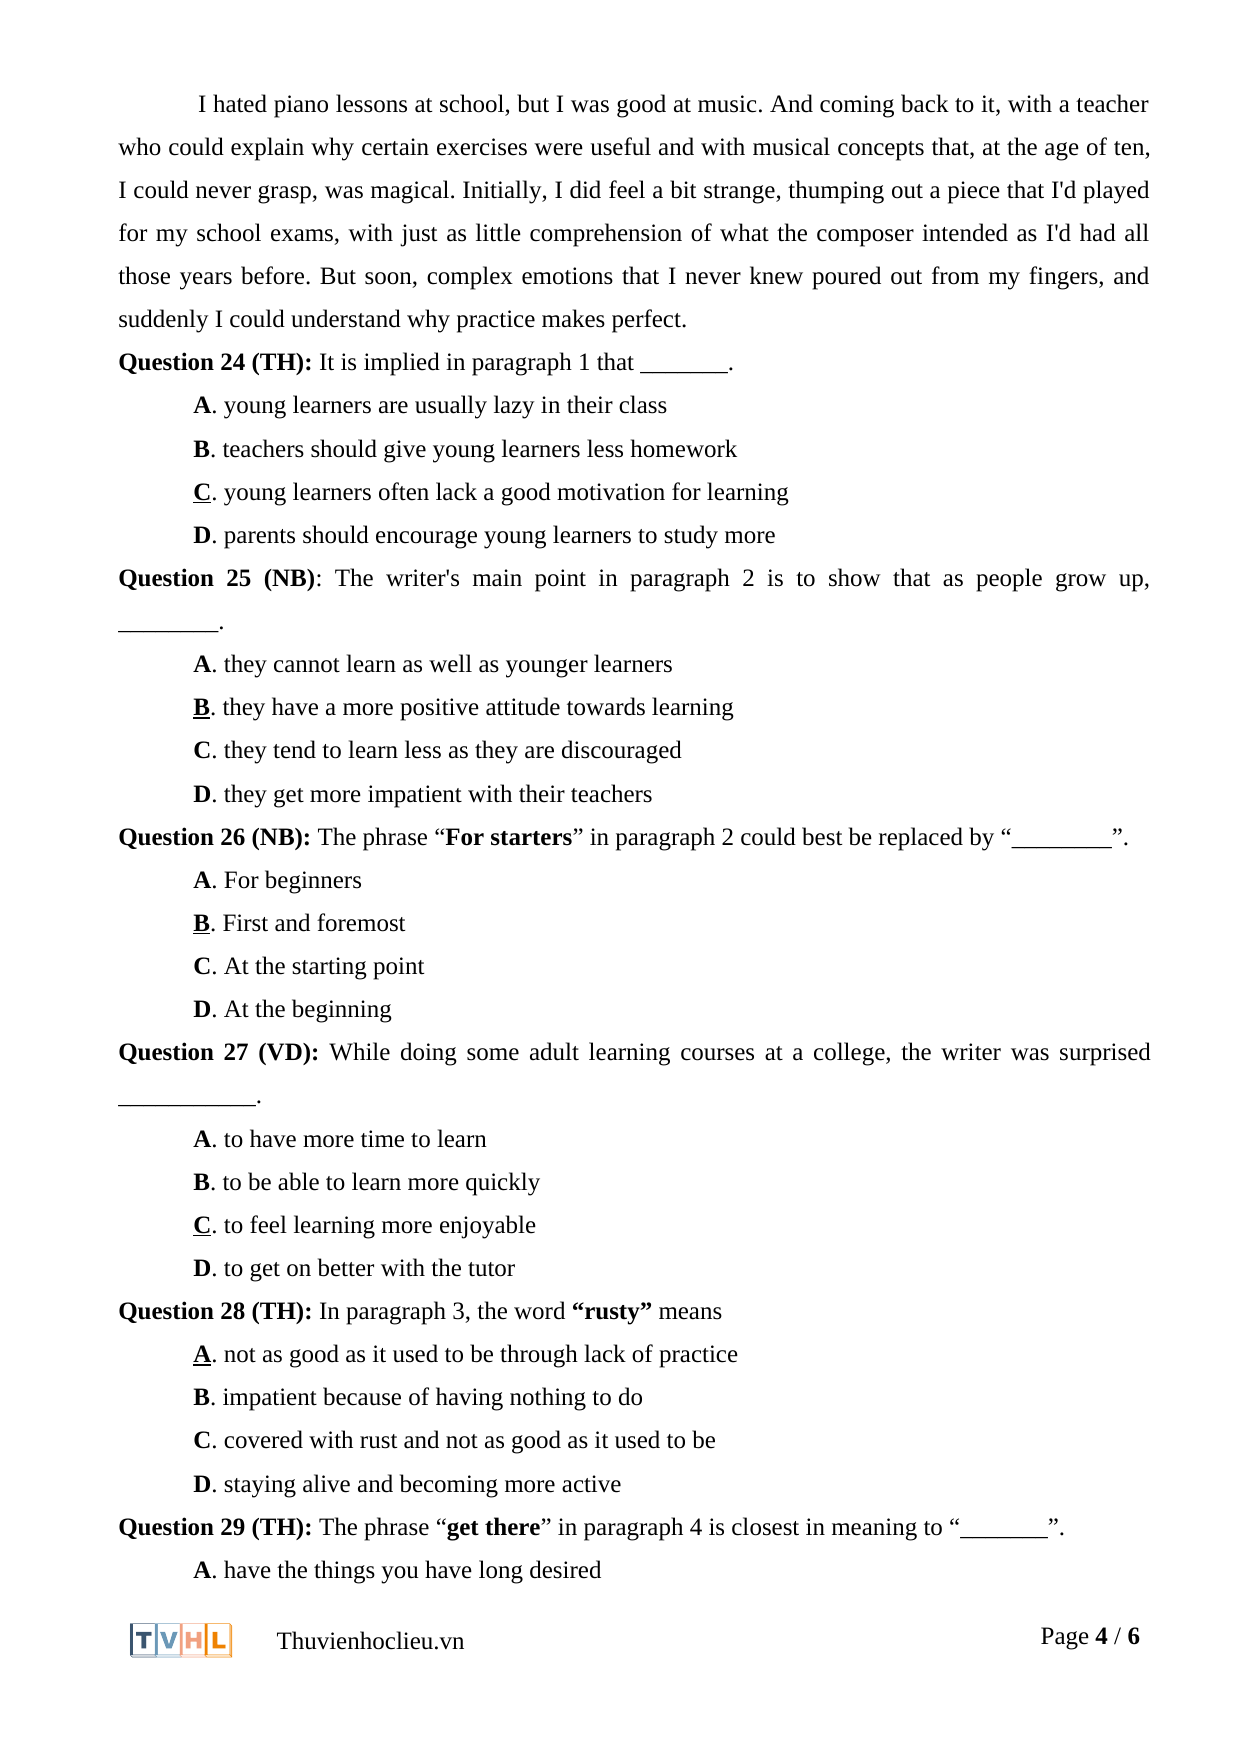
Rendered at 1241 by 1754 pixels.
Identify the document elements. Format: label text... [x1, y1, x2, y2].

text C. young learners often lack a good motivation for learning [118, 477, 1152, 506]
text C. they tend to learn less as they are discouraged [118, 736, 1152, 764]
text Question 28 (TH): In paragraph 3, the word “rusty” means [118, 1296, 1152, 1325]
text D. At the beginning [118, 994, 1152, 1023]
text D. parents should encourage young learners to study more [118, 520, 1152, 549]
text D. they get more impatient with their teachers [118, 779, 1152, 807]
text C. At the starting point [118, 951, 1152, 980]
text B. First and foremost [118, 908, 1152, 937]
text Question 27 (VD): While doing some adult learning courses at a college, the writer was surprised ___________. [118, 1037, 1152, 1109]
text B. they have a more positive attitude towards learning [118, 692, 1152, 721]
text B. to be able to learn more quickly [118, 1167, 1152, 1196]
text B. teachers should give young learners less homework [118, 434, 1152, 462]
text B. impatient because of having nothing to do [118, 1382, 1152, 1411]
text Question 24 (TH): It is implied in paragraph 1 that _______. [118, 347, 1152, 376]
text A. have the things you have long desired [118, 1555, 1152, 1584]
text C. to feel learning more enjoyable [118, 1210, 1152, 1239]
text D. to get on better with the tutor [118, 1253, 1152, 1282]
text C. covered with rust and not as good as it used to be [118, 1426, 1152, 1454]
text I hated piano lessons at school, but I was good at music. And coming back to it, with a teacher who could explain why certain exercises were useful and with musical concepts that, at the age of ten, I could never grasp, was magical. Initially, I did feel a bit strange, thumping out a piece that I'd played for my school exams, with just as little comprehension of what the composer intended as I'd had all those years before. But soon, complex emotions that I never knew poured out from my fingers, and suddenly I could understand why practice makes perfect. [118, 89, 1152, 333]
text Question 25 (NB): The writer's main point in paragraph 2 is to show that as people grow up, ________. [118, 563, 1152, 635]
text A. For beginners [118, 865, 1152, 894]
text Question 29 (TH): The phrase “get there” in paragraph 4 is closest in meaning to “_______”. [118, 1512, 1152, 1541]
text Question 26 (NB): The phrase “For starters” in paragraph 2 could best be replaced by “________”. [118, 822, 1152, 851]
text A. to have more time to learn [118, 1124, 1152, 1152]
picture [129, 1621, 233, 1659]
text A. not as good as it used to be through lack of practice [118, 1339, 1152, 1368]
text A. they cannot learn as well as younger learners [118, 649, 1152, 678]
text A. young learners are usually lazy in their class [118, 391, 1152, 419]
text D. staying alive and becoming more active [118, 1469, 1152, 1497]
